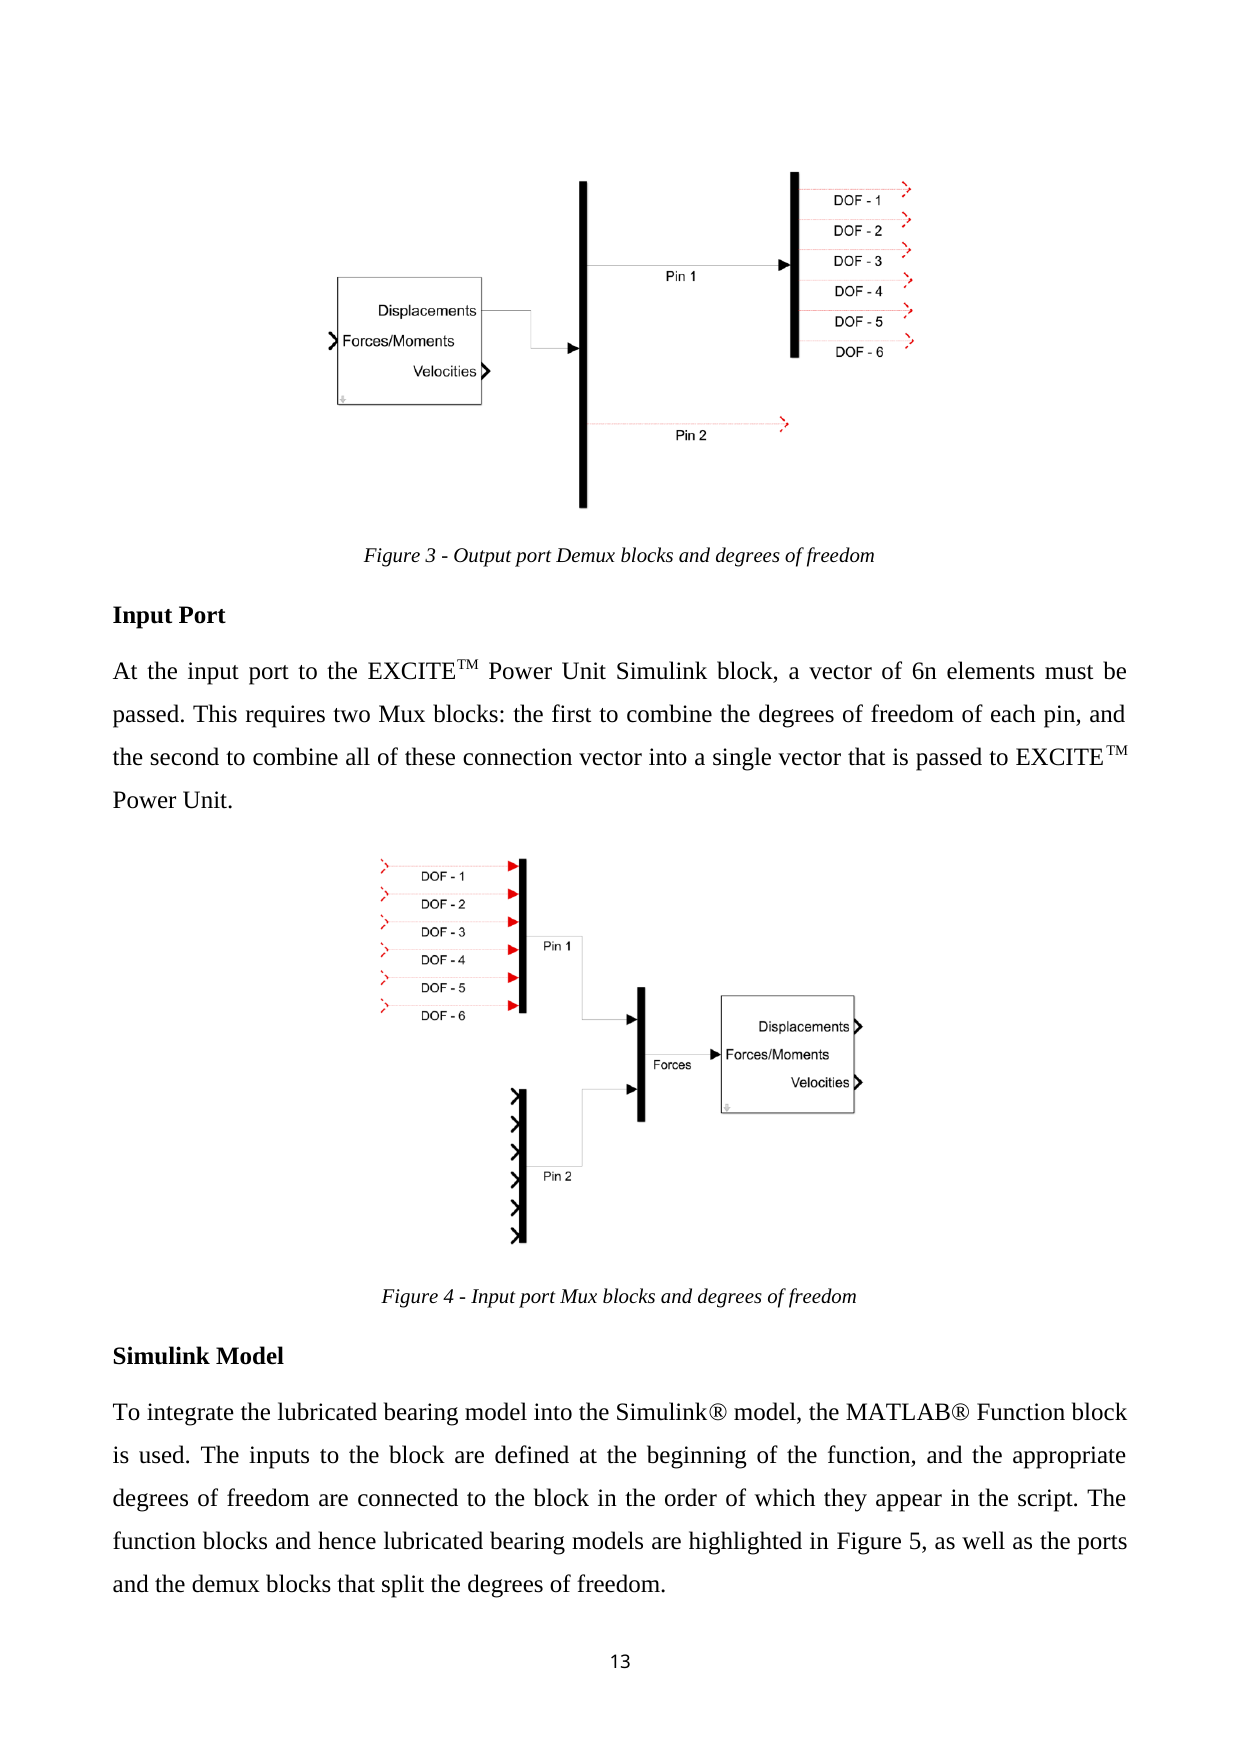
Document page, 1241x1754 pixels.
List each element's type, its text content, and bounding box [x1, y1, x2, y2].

text Figure 3 - Output port Demux blocks and degrees of freedom [112, 543, 1128, 567]
subtitle Simulink Model [112, 1341, 1128, 1370]
text At the input port to the EXCITETM Power Unit Simulink block, a vector of 6n elements must be passed. This requires two Mux blocks: the first to combine the degrees of freedom of each pin, and the second to combine all of these connection vector into a single vector that is passed to EXCITETM Power Unit. [112, 656, 1128, 814]
subtitle Input Port [112, 600, 1128, 629]
picture [321, 150, 920, 517]
text To integrate the lubricated bearing model into the Simulink® model, the MATLAB® Function block is used. The inputs to the block are defined at the beginning of the function, and the appropriate degrees of freedom are connected to the block in the order of which they appear in the script. The function blocks and hence lubricated bearing models are highlighted in Figure 5, as well as the ports and the demux blocks that split the degrees of freedom. [112, 1397, 1128, 1598]
picture [366, 840, 874, 1258]
text Figure 4 - Input port Mux blocks and degrees of freedom [112, 1284, 1128, 1308]
